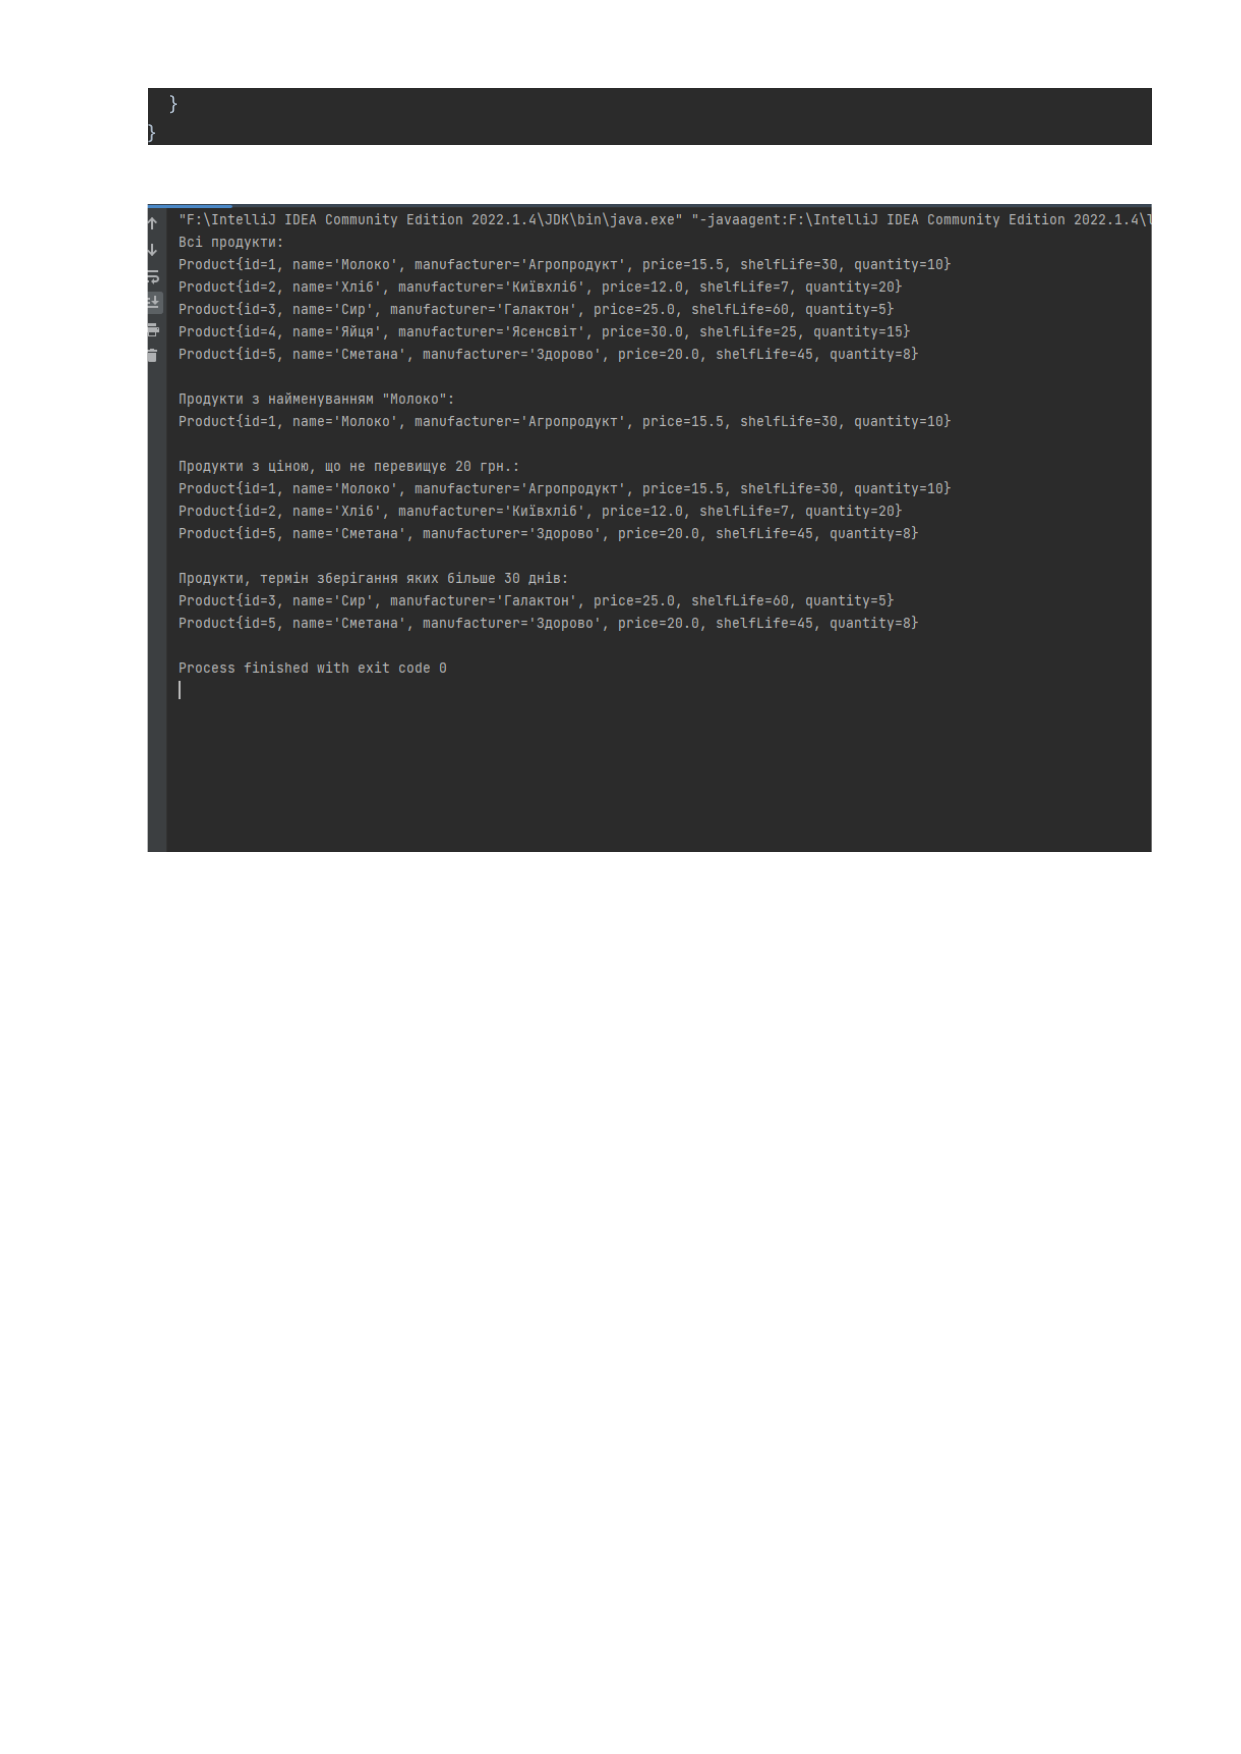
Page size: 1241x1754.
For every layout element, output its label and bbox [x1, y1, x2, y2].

text [148, 88, 1152, 145]
picture [147, 204, 1152, 852]
